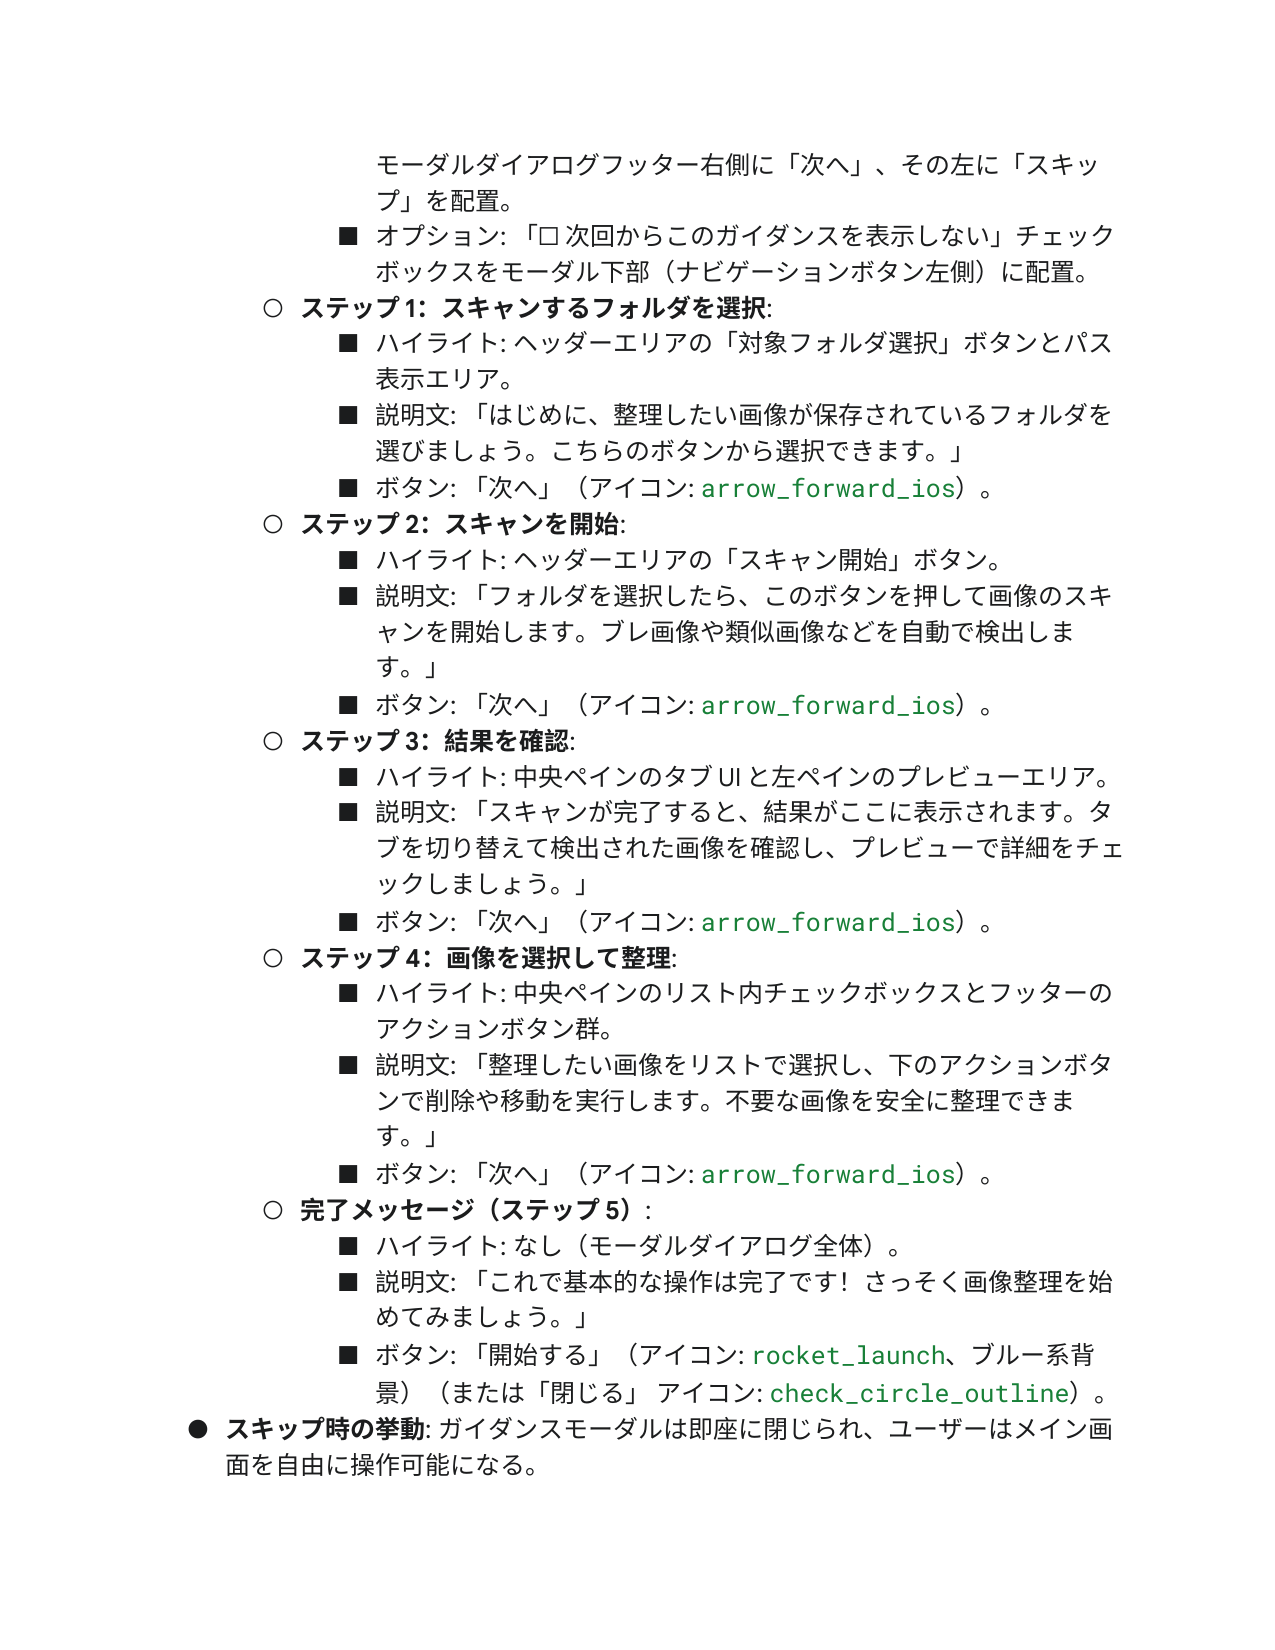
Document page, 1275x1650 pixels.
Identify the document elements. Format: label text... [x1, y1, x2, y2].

list 説明文: 「スキャンが完了すると、結果がここに表示されます。タブを切り替えて検出された画像を確認し、プレビューで詳細をチェックしましょう。」 [337, 798, 1125, 901]
list スキップ時の挙動: ガイダンスモーダルは即座に閉じられ、ユーザーはメイン画面を自由に操作可能になる。 [187, 1414, 1125, 1481]
list ハイライト: なし（モーダルダイアログ全体）。 [337, 1231, 1125, 1262]
list 説明文: 「フォルダを選択したら、このボタンを押して画像のスキャンを開始します。ブレ画像や類似画像などを自動で検出します。」 [337, 581, 1125, 684]
list ボタン: 「開始する」（アイコン: rocket_launch、ブルー系背景）（または「閉じる」 アイコン: check_circle_outline）。 [337, 1338, 1125, 1410]
list ボタン: 「次へ」（アイコン: arrow_forward_ios）。 [337, 905, 1125, 938]
list ハイライト: ヘッダーエリアの「対象フォルダ選択」ボタンとパス表示エリア。 [337, 329, 1125, 396]
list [337, 150, 1125, 217]
list ハイライト: 中央ペインのタブUIと左ペインのプレビューエリア。 [337, 762, 1125, 793]
list ボタン: 「次へ」（アイコン: arrow_forward_ios）。 [337, 1157, 1125, 1191]
list ボタン: 「次へ」（アイコン: arrow_forward_ios）。 [337, 472, 1125, 505]
list オプション: 「□ 次回からこのガイダンスを表示しない」チェックボックスをモーダル下部（ナビゲーションボタン左側）に配置。 [337, 221, 1125, 288]
list ステップ4：画像を選択して整理: [262, 943, 1125, 974]
list ボタン: 「次へ」（アイコン: arrow_forward_ios）。 [337, 688, 1125, 722]
list 説明文: 「はじめに、整理したい画像が保存されているフォルダを選びましょう。こちらのボタンから選択できます。」 [337, 400, 1125, 467]
list ステップ1：スキャンするフォルダを選択: [262, 293, 1125, 324]
list ハイライト: 中央ペインのリスト内チェックボックスとフッターのアクションボタン群。 [337, 979, 1125, 1046]
list ステップ2：スキャンを開始: [262, 509, 1125, 541]
list 説明文: 「これで基本的な操作は完了です！さっそく画像整理を始めてみましょう。」 [337, 1267, 1125, 1334]
list ステップ3：結果を確認: [262, 726, 1125, 758]
list ハイライト: ヘッダーエリアの「スキャン開始」ボタン。 [337, 545, 1125, 577]
list 説明文: 「整理したい画像をリストで選択し、下のアクションボタンで削除や移動を実行します。不要な画像を安全に整理できます。」 [337, 1050, 1125, 1153]
list 完了メッセージ（ステップ5）: [262, 1195, 1125, 1227]
